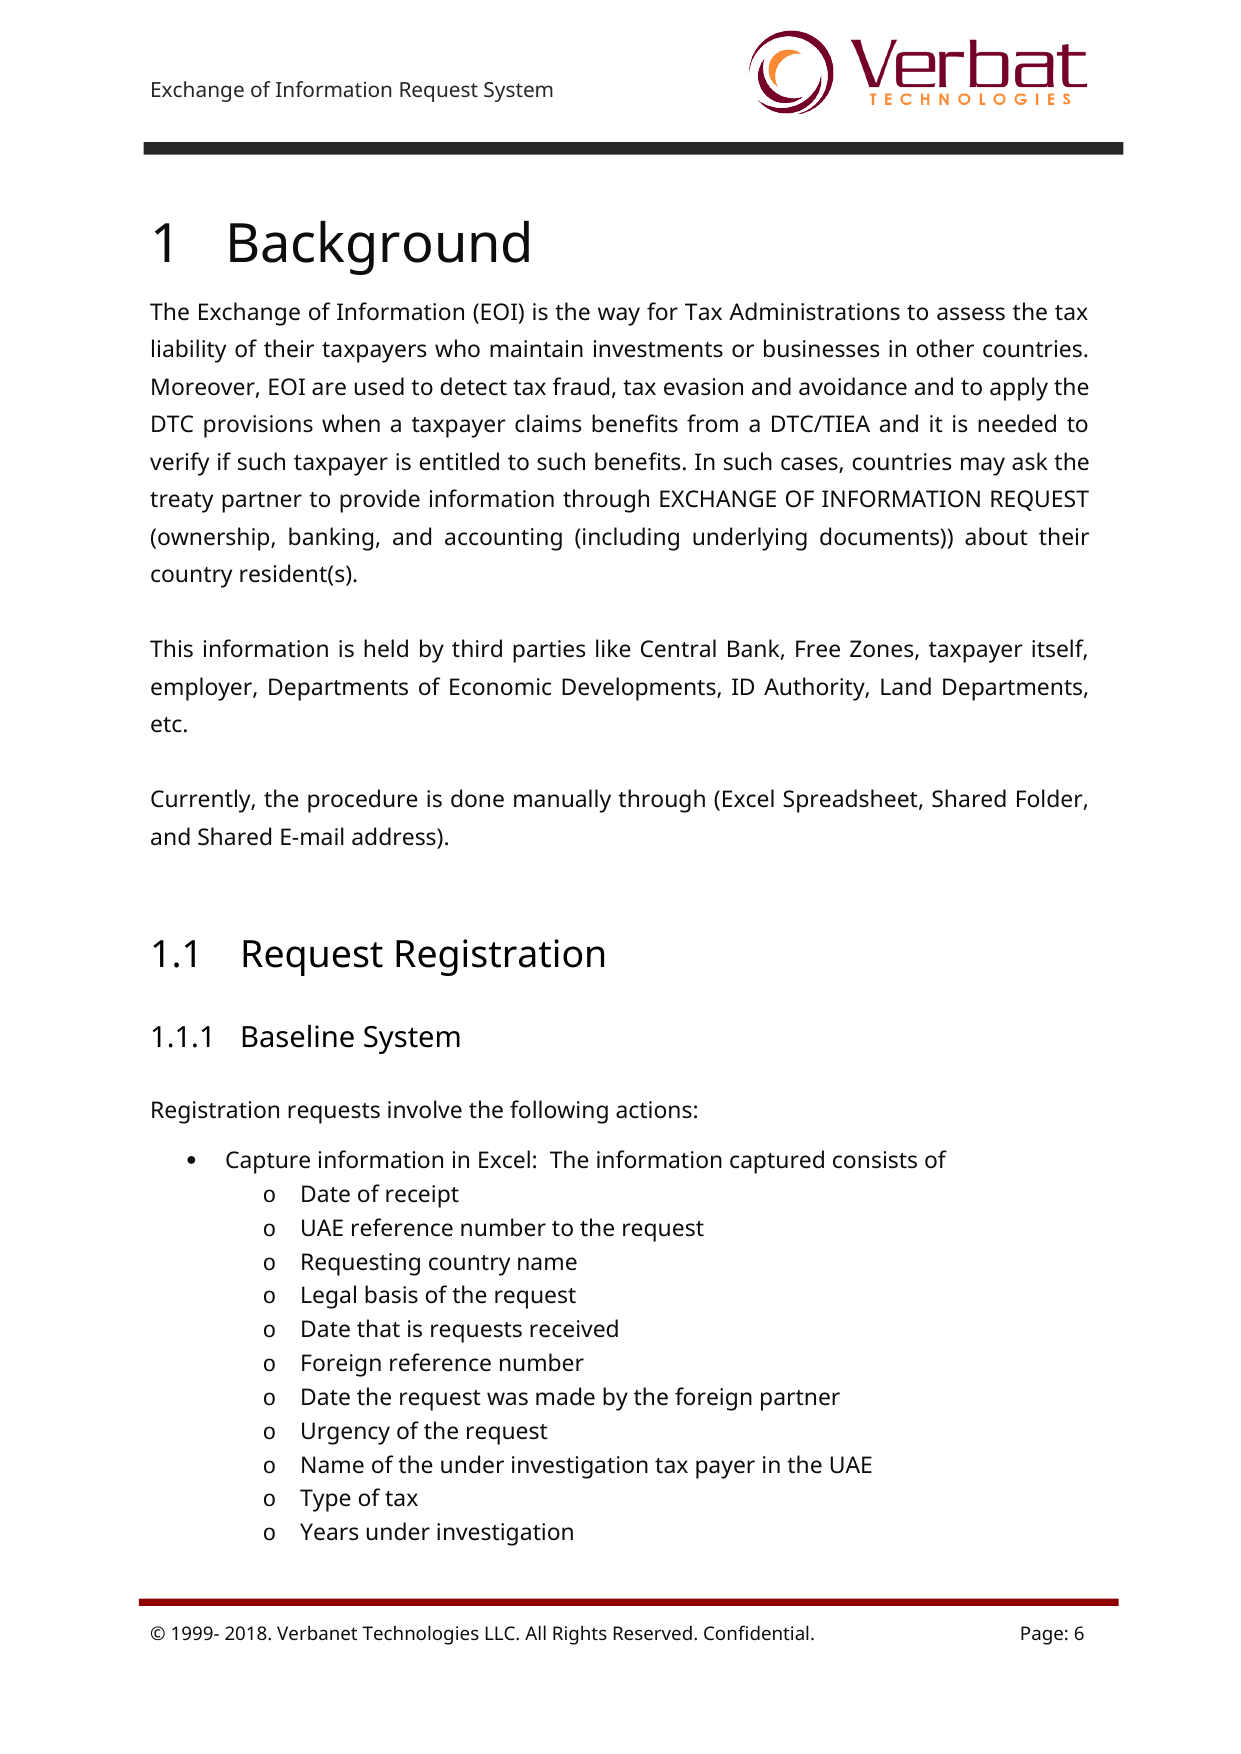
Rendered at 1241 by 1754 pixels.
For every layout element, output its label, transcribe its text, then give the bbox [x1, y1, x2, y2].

picture [745, 26, 1089, 114]
subtitle Background [150, 204, 1090, 278]
subtitle Baseline System [150, 1016, 1090, 1056]
text Currently, the procedure is done manually through (Excel Spreadsheet, Shared Folder, and Shared E-mail address). [150, 778, 1090, 853]
list Urgency of the request [262, 1415, 1090, 1446]
list Legal basis of the request [262, 1279, 1090, 1311]
list Date that is requests received [262, 1313, 1090, 1344]
text The Exchange of Information (EOI) is the way for Tax Administrations to assess the tax liability of their taxpayers who maintain investments or businesses in other countries. Moreover, EOI are used to detect tax fraud, tax evasion and avoidance and to apply the DTC provisions when a taxpayer claims benefits from a DTC/TIEA and it is needed to verify if such taxpayer is entitled to such benefits. In such cases, countries may ask the treaty partner to provide information through EXCHANGE OF INFORMATION REQUEST (ownership, banking, and accounting (including underlying documents)) about their country resident(s). [150, 290, 1090, 590]
list Date of receipt [262, 1178, 1090, 1209]
list Foreign reference number [262, 1347, 1090, 1378]
list UAE reference number to the request [262, 1212, 1090, 1243]
list Years under investigation [262, 1516, 1090, 1548]
list Capture information in Excel: The information captured consists of [187, 1144, 1090, 1175]
list Name of the under investigation tax payer in the UAE [262, 1448, 1090, 1480]
list Requesting country name [262, 1245, 1090, 1277]
text This information is held by third parties like Central Bank, Free Zones, taxpayer itself, employer, Departments of Economic Developments, ID Authority, Land Departments, etc. [150, 628, 1090, 740]
list Date the request was made by the foreign partner [262, 1381, 1090, 1412]
list Type of tax [262, 1482, 1090, 1514]
subtitle Request Registration [150, 928, 1090, 979]
text Registration requests involve the following actions: [150, 1093, 1090, 1125]
